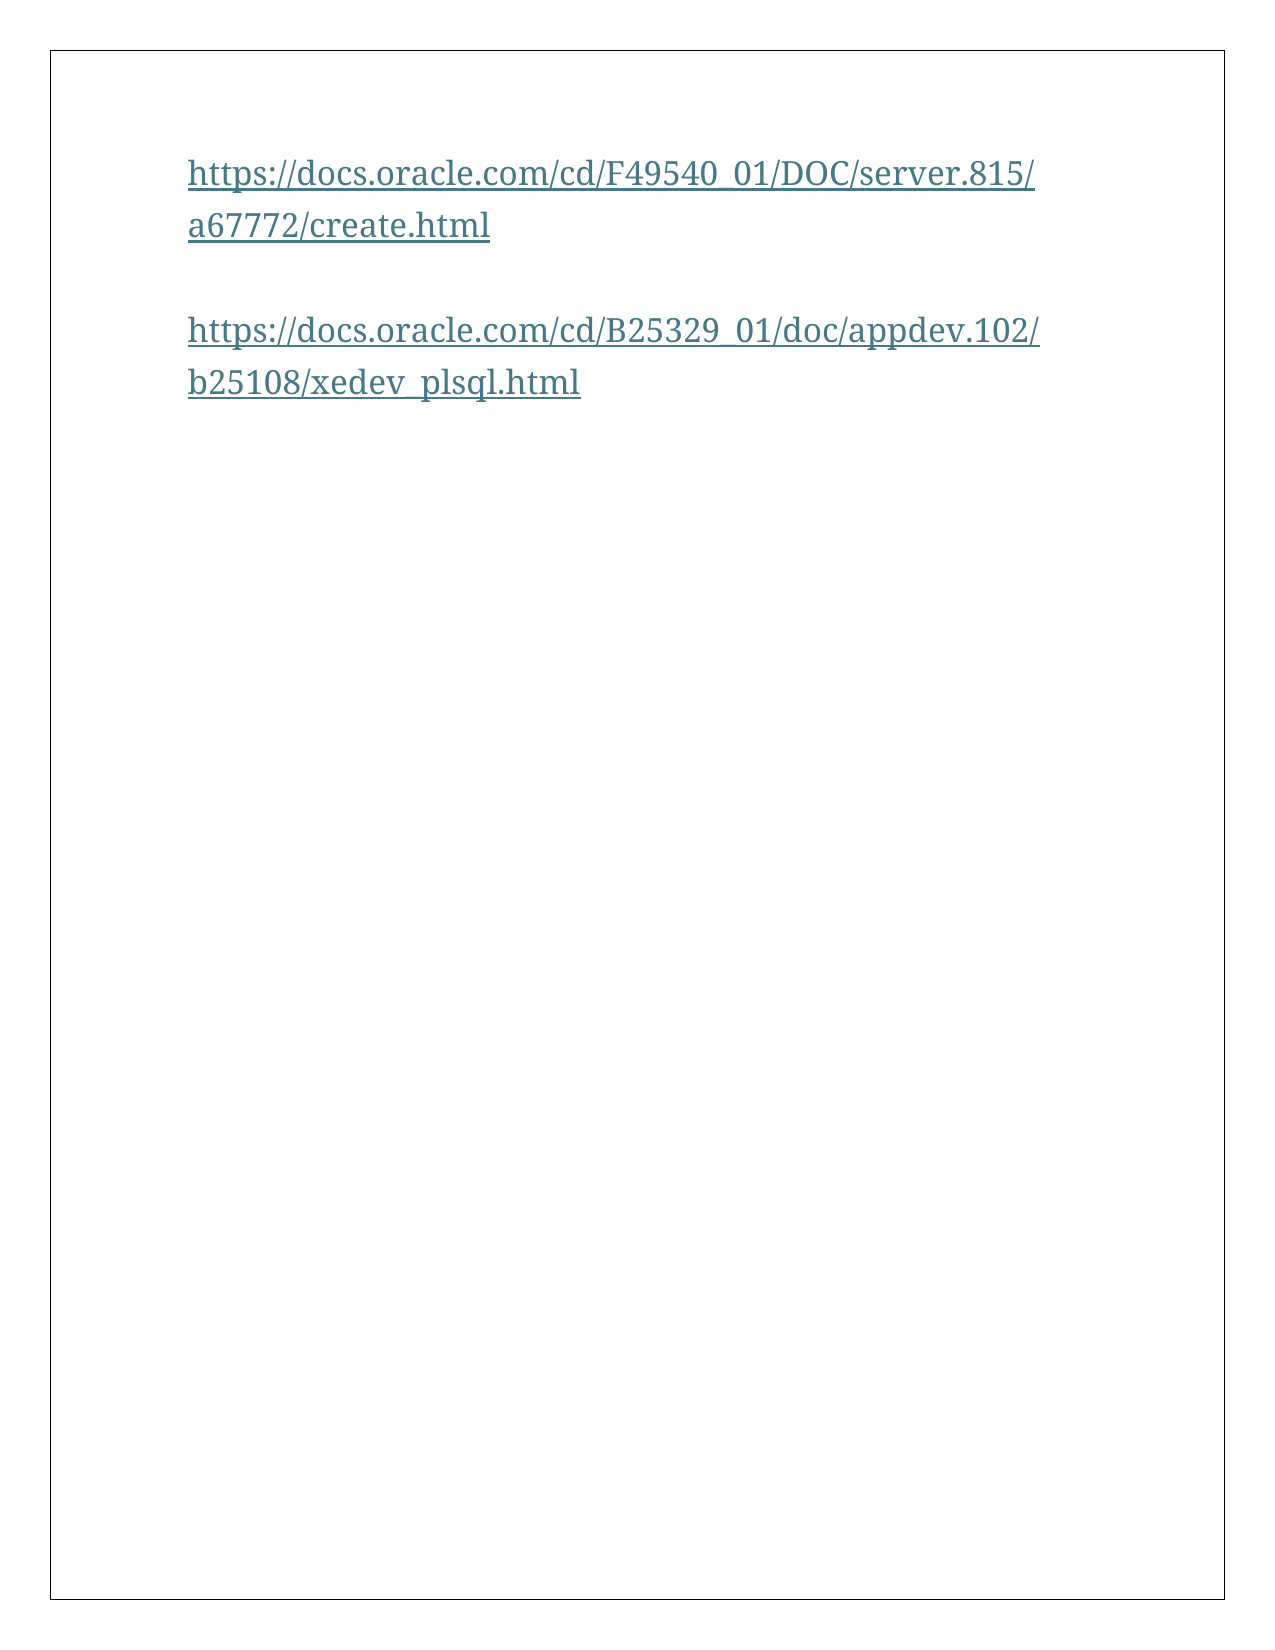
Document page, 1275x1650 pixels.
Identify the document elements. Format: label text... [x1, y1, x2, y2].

title https://docs.oracle.com/cd/F49540_01/DOC/server.815/a67772/create.html [187, 150, 1125, 248]
title https://docs.oracle.com/cd/B25329_01/doc/appdev.102/b25108/xedev_plsql.html [187, 307, 1125, 404]
